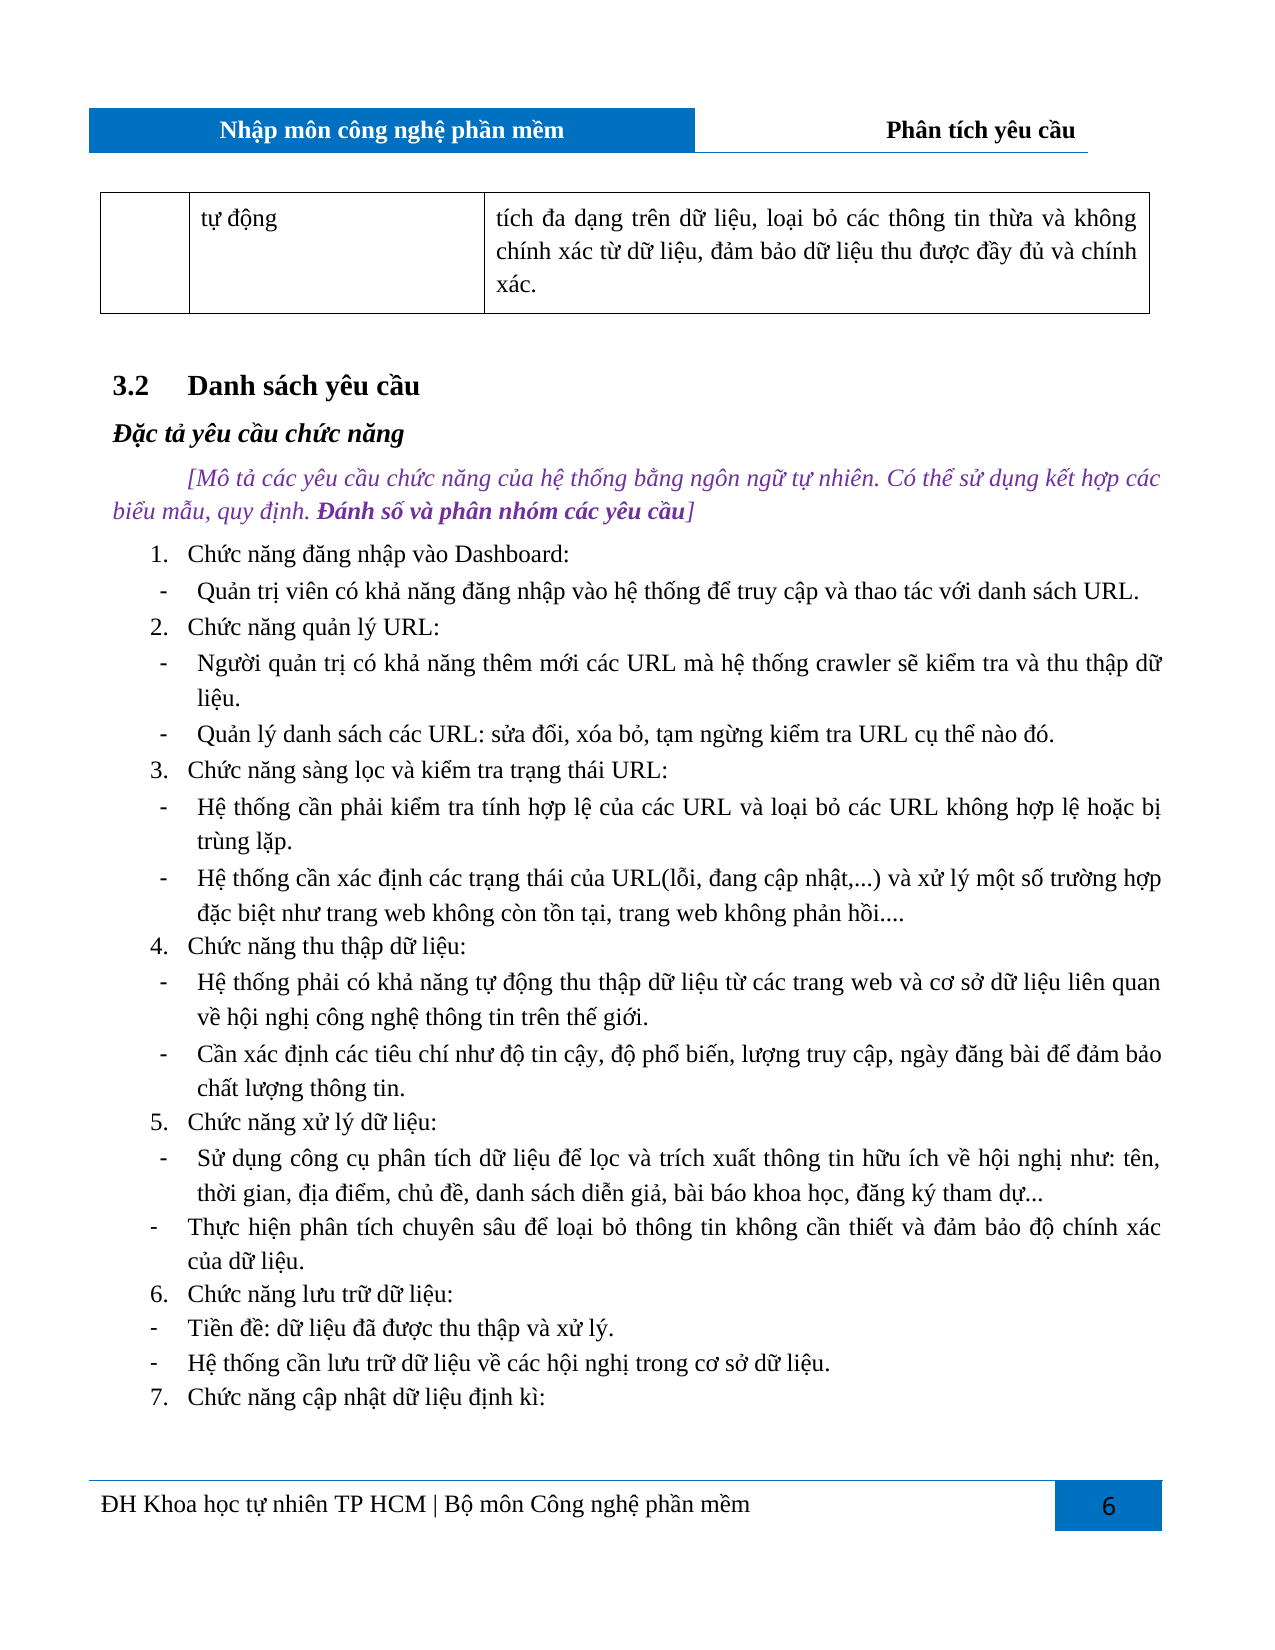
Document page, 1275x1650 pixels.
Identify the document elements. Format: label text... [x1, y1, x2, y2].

list Hệ thống cần phải kiểm tra tính hợp lệ của các URL và loại bỏ các URL không hợp lệ hoặc bị trùng lặp. [159, 788, 1162, 855]
list Chức năng quản lý URL: [150, 612, 1162, 640]
list Chức năng đăng nhập vào Dashboard: [150, 539, 1162, 568]
list Sử dụng công cụ phân tích dữ liệu để lọc và trích xuất thông tin hữu ích về hội nghị như: tên, thời gian, địa điểm, chủ đề, danh sách diễn giả, bài báo khoa học, đăng ký tham dự... [159, 1139, 1162, 1207]
list Thực hiện phân tích chuyên sâu để loại bỏ thông tin không cần thiết và đảm bảo độ chính xác của dữ liệu. [150, 1211, 1162, 1274]
list Hệ thống cần lưu trữ dữ liệu về các hội nghị trong cơ sở dữ liệu. [150, 1347, 1162, 1377]
subtitle Danh sách yêu cầu [112, 368, 1162, 401]
text [Mô tả các yêu cầu chức năng của hệ thống bằng ngôn ngữ tự nhiên. Có thể sử dụng kết hợp các biểu mẫu, quy định. Đánh số và phân nhóm các yêu cầu] [112, 463, 1162, 525]
list Cần xác định các tiêu chí như độ tin cậy, độ phổ biến, lượng truy cập, ngày đăng bài để đảm bảo chất lượng thông tin. [159, 1035, 1162, 1102]
list Người quản trị có khả năng thêm mới các URL mà hệ thống crawler sẽ kiểm tra và thu thập dữ liệu. [159, 644, 1162, 712]
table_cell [190, 193, 484, 313]
list Quản trị viên có khả năng đăng nhập vào hệ thống để truy cập và thao tác với danh sách URL. [159, 572, 1162, 606]
list Tiền đề: dữ liệu đã được thu thập và xử lý. [150, 1312, 1162, 1342]
list Quản lý danh sách các URL: sửa đổi, xóa bỏ, tạm ngừng kiểm tra URL cụ thể nào đó. [159, 716, 1162, 750]
list Hệ thống phải có khả năng tự động thu thập dữ liệu từ các trang web và cơ sở dữ liệu liên quan về hội nghị công nghệ thông tin trên thế giới. [159, 964, 1162, 1031]
list Hệ thống cần xác định các trạng thái của URL(lỗi, đang cập nhật,...) và xử lý một số trường hợp đặc biệt như trang web không còn tồn tại, trang web không phản hồi.... [159, 859, 1162, 927]
list Chức năng lưu trữ dữ liệu: [150, 1279, 1162, 1307]
list Chức năng thu thập dữ liệu: [150, 931, 1162, 959]
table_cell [485, 193, 1149, 313]
table_cell 6 [101, 193, 189, 313]
list Chức năng cập nhật dữ liệu định kì: [150, 1382, 1162, 1411]
subtitle Đặc tả yêu cầu chức năng [112, 417, 1162, 448]
list Chức năng xử lý dữ liệu: [150, 1107, 1162, 1135]
list Chức năng sàng lọc và kiểm tra trạng thái URL: [150, 755, 1162, 784]
